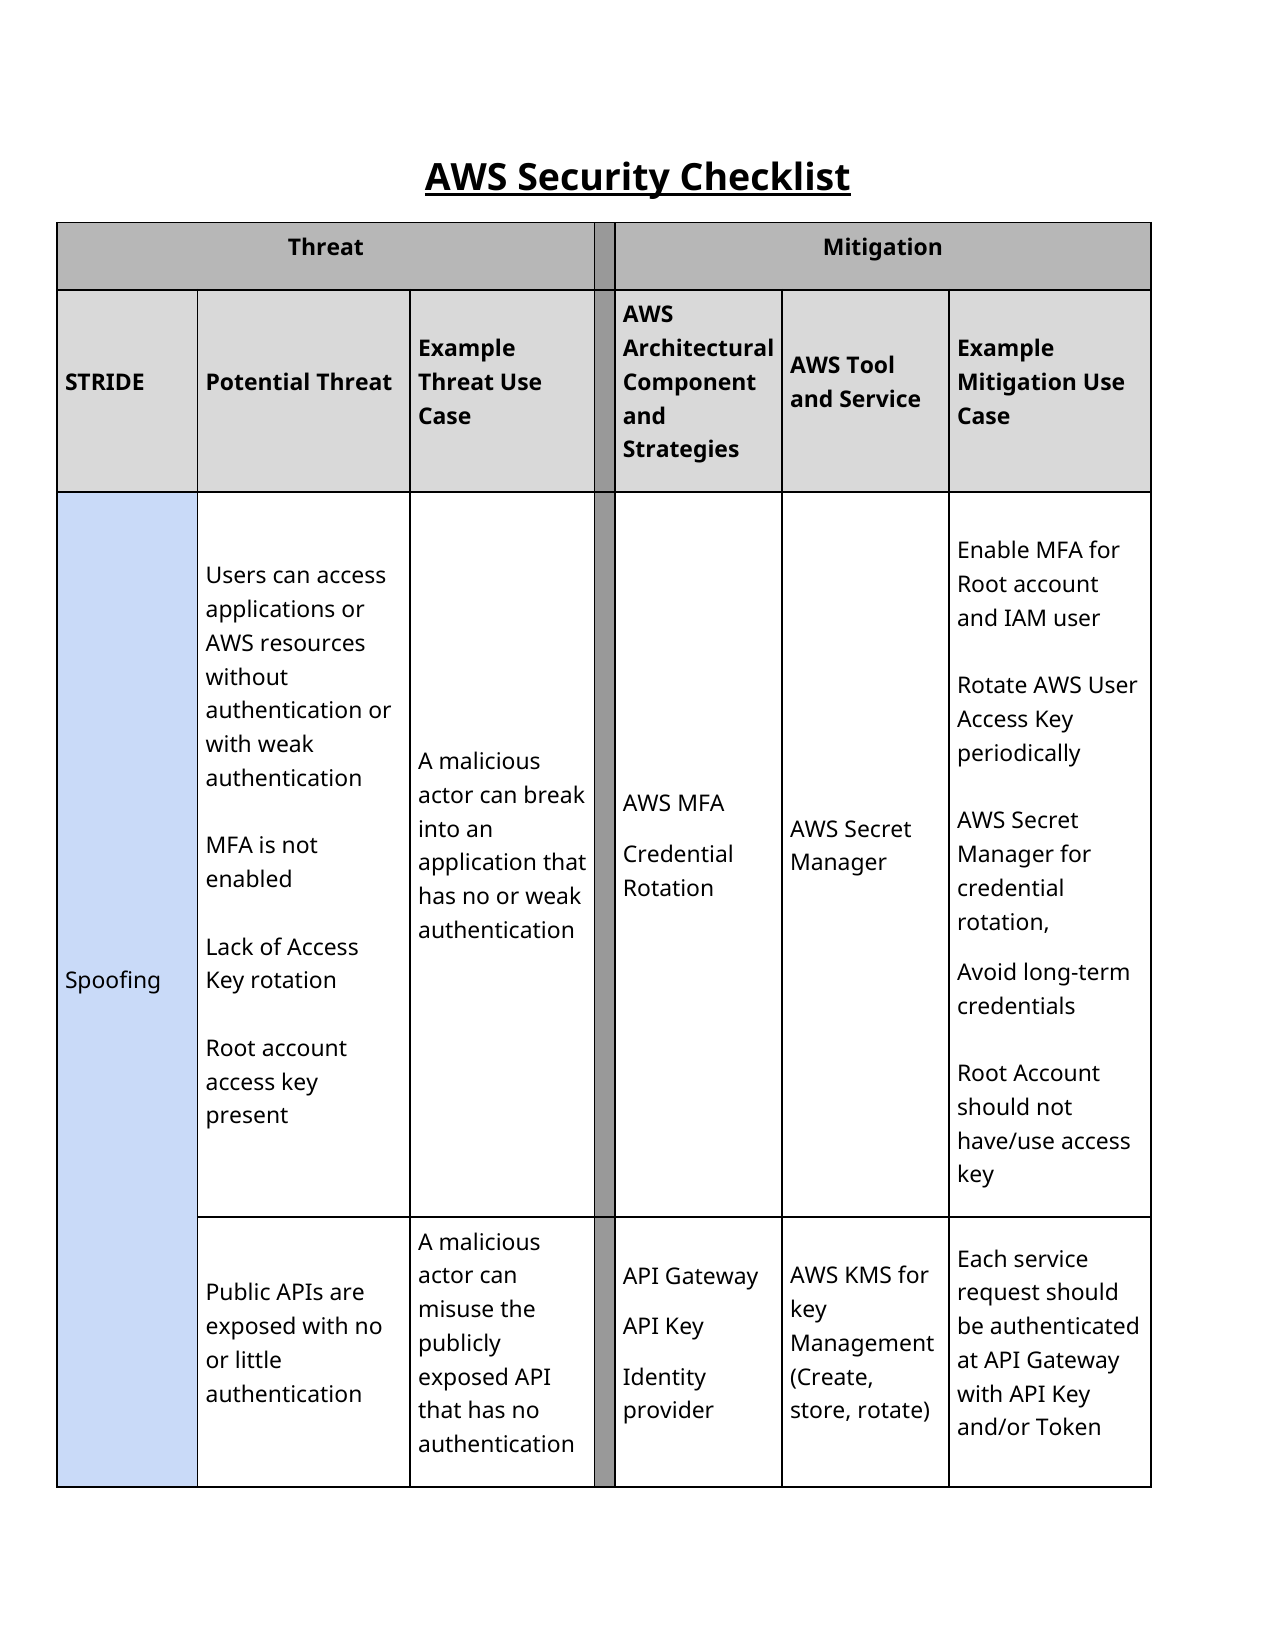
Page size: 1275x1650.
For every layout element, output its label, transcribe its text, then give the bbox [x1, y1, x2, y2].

table_cell [595, 1218, 614, 1486]
table_cell [595, 493, 614, 1216]
table_cell Potential Threat [198, 291, 409, 491]
table_cell Users can access applications or AWS resources without authentication or with weak authentication MFA is not enabled Lack of Access Key rotation Root account access key present [198, 493, 409, 1216]
table_cell Public APIs are exposed with no or little authentication [198, 1218, 409, 1486]
table_cell A malicious actor can misuse the publicly exposed API that has no authentication [411, 1218, 594, 1486]
table_cell A malicious actor can break into an application that has no or weak authentication [411, 493, 594, 1216]
table_cell Enable MFA for Root account and IAM user Rotate AWS User Access Key periodically AWS Secret Manager for credential rotation, Avoid long-term credentials Root Account should not have/use access key [950, 493, 1150, 1216]
table_cell AWS KMS for key Management (Create, store, rotate) [783, 1218, 948, 1486]
table_header Threat [58, 223, 594, 289]
table_cell API Gateway API Key Identity provider [616, 1218, 781, 1486]
table_cell AWS Architectural Component and Strategies [616, 291, 781, 491]
table_cell STRIDE [58, 291, 197, 491]
table_cell AWS MFA Credential Rotation [616, 493, 781, 1216]
table_cell Example Mitigation Use Case [950, 291, 1150, 491]
text AWS Security Checklist [150, 150, 1125, 201]
table_cell Spoofing [58, 493, 197, 1486]
table_cell AWS Secret Manager [783, 493, 948, 1216]
table_cell [595, 291, 614, 491]
table_header [595, 223, 614, 289]
table_cell Example Threat Use Case [411, 291, 594, 491]
table_cell AWS Tool and Service [783, 291, 948, 491]
table_header Mitigation [616, 223, 1150, 289]
table_cell Each service request should be authenticated at API Gateway with API Key and/or Token [950, 1218, 1150, 1486]
